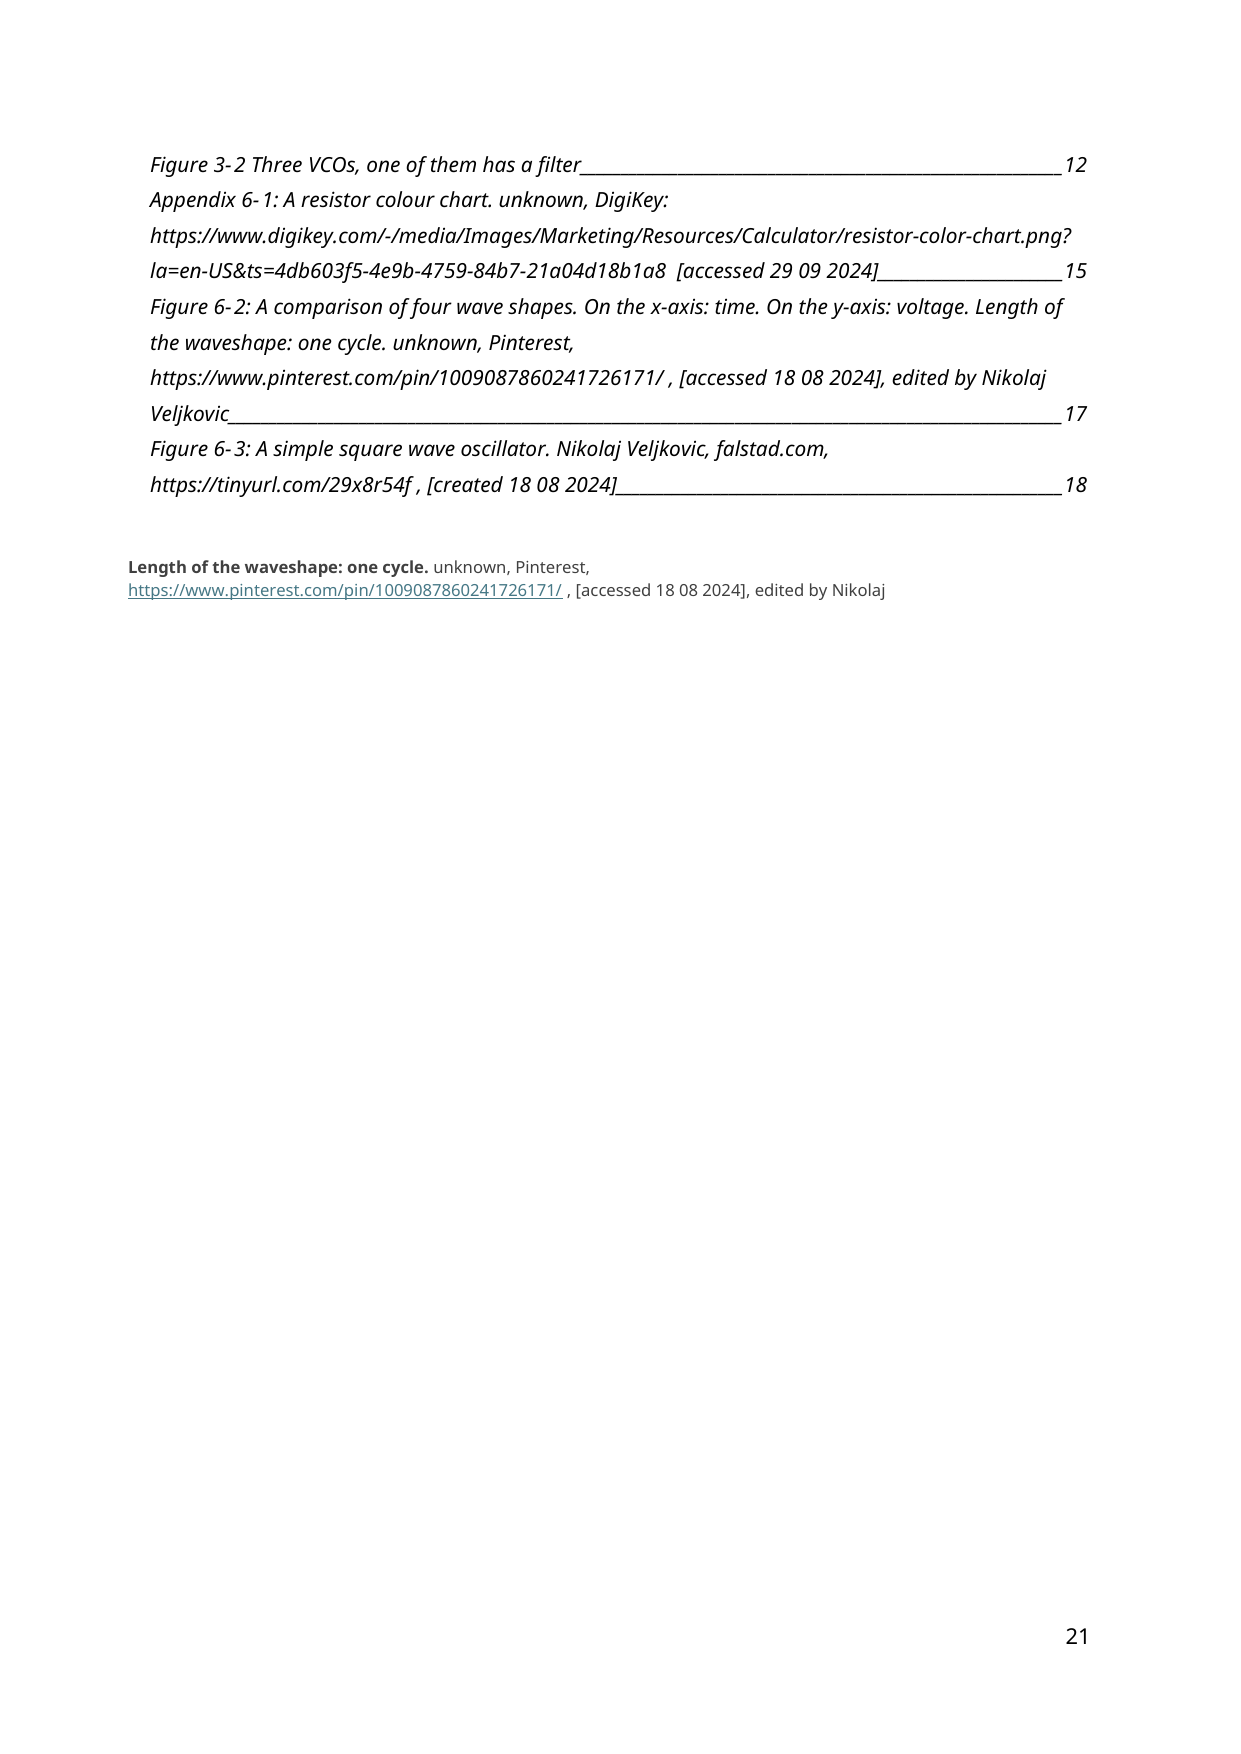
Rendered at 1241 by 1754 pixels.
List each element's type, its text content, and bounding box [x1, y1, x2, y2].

text Figure 3-2 Three VCOs, one of them has a filter 12 [150, 150, 1090, 178]
text Appendix 6-1: A resistor colour chart. unknown, DigiKey: https://www.digikey.com/-/media/Images/Marketing/Resources/Calculator/resistor-color-chart.png?la=en-US&ts=4db603f5-4e9b-4759-84b7-21a04d18b1a8 [accessed 29 09 2024] 15 [150, 186, 1090, 285]
text Figure 6-3: A simple square wave oscillator. Nikolaj Veljkovic, falstad.com, https://tinyurl.com/29x8r54f , [created 18 08 2024] 18 [150, 434, 1090, 498]
text Figure 6-2: A comparison of four wave shapes. On the x-axis: time. On the y-axis: voltage. Length of the waveshape: one cycle. unknown, Pinterest, https://www.pinterest.com/pin/1009087860241726171/ , [accessed 18 08 2024], edited by Nikolaj Veljkovic 17 [150, 292, 1090, 427]
